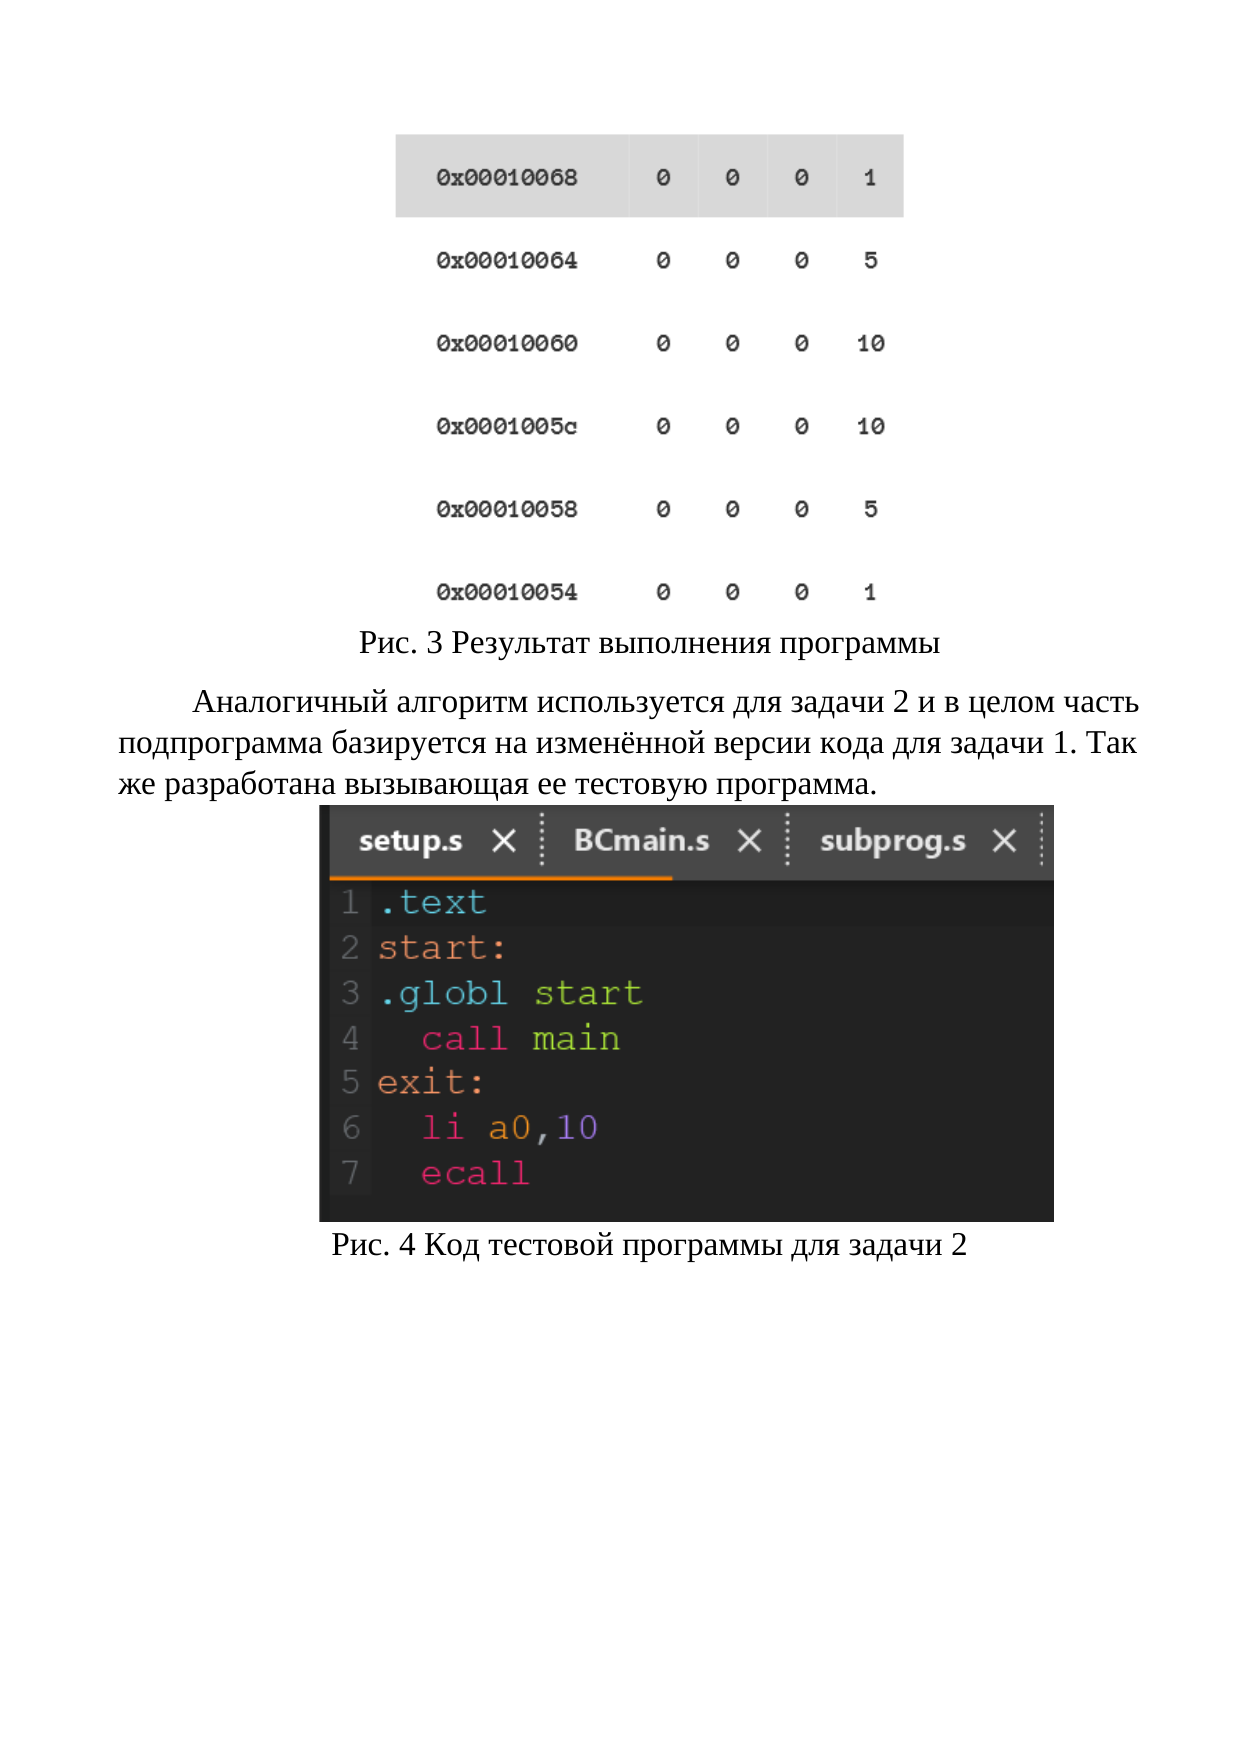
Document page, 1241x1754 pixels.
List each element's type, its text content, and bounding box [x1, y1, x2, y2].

text Аналогичный алгоритм используется для задачи 2 и в целом часть подпрограмма базируется на изменённой версии кода для задачи 1. Так же разработана вызывающая ее тестовую программа. [118, 681, 1181, 802]
text Рис. 4 Код тестовой программы для задачи 2 [118, 1224, 1181, 1263]
picture [319, 805, 1054, 1222]
text Рис. 3 Результат выполнения программы [118, 623, 1181, 661]
picture [395, 118, 904, 621]
